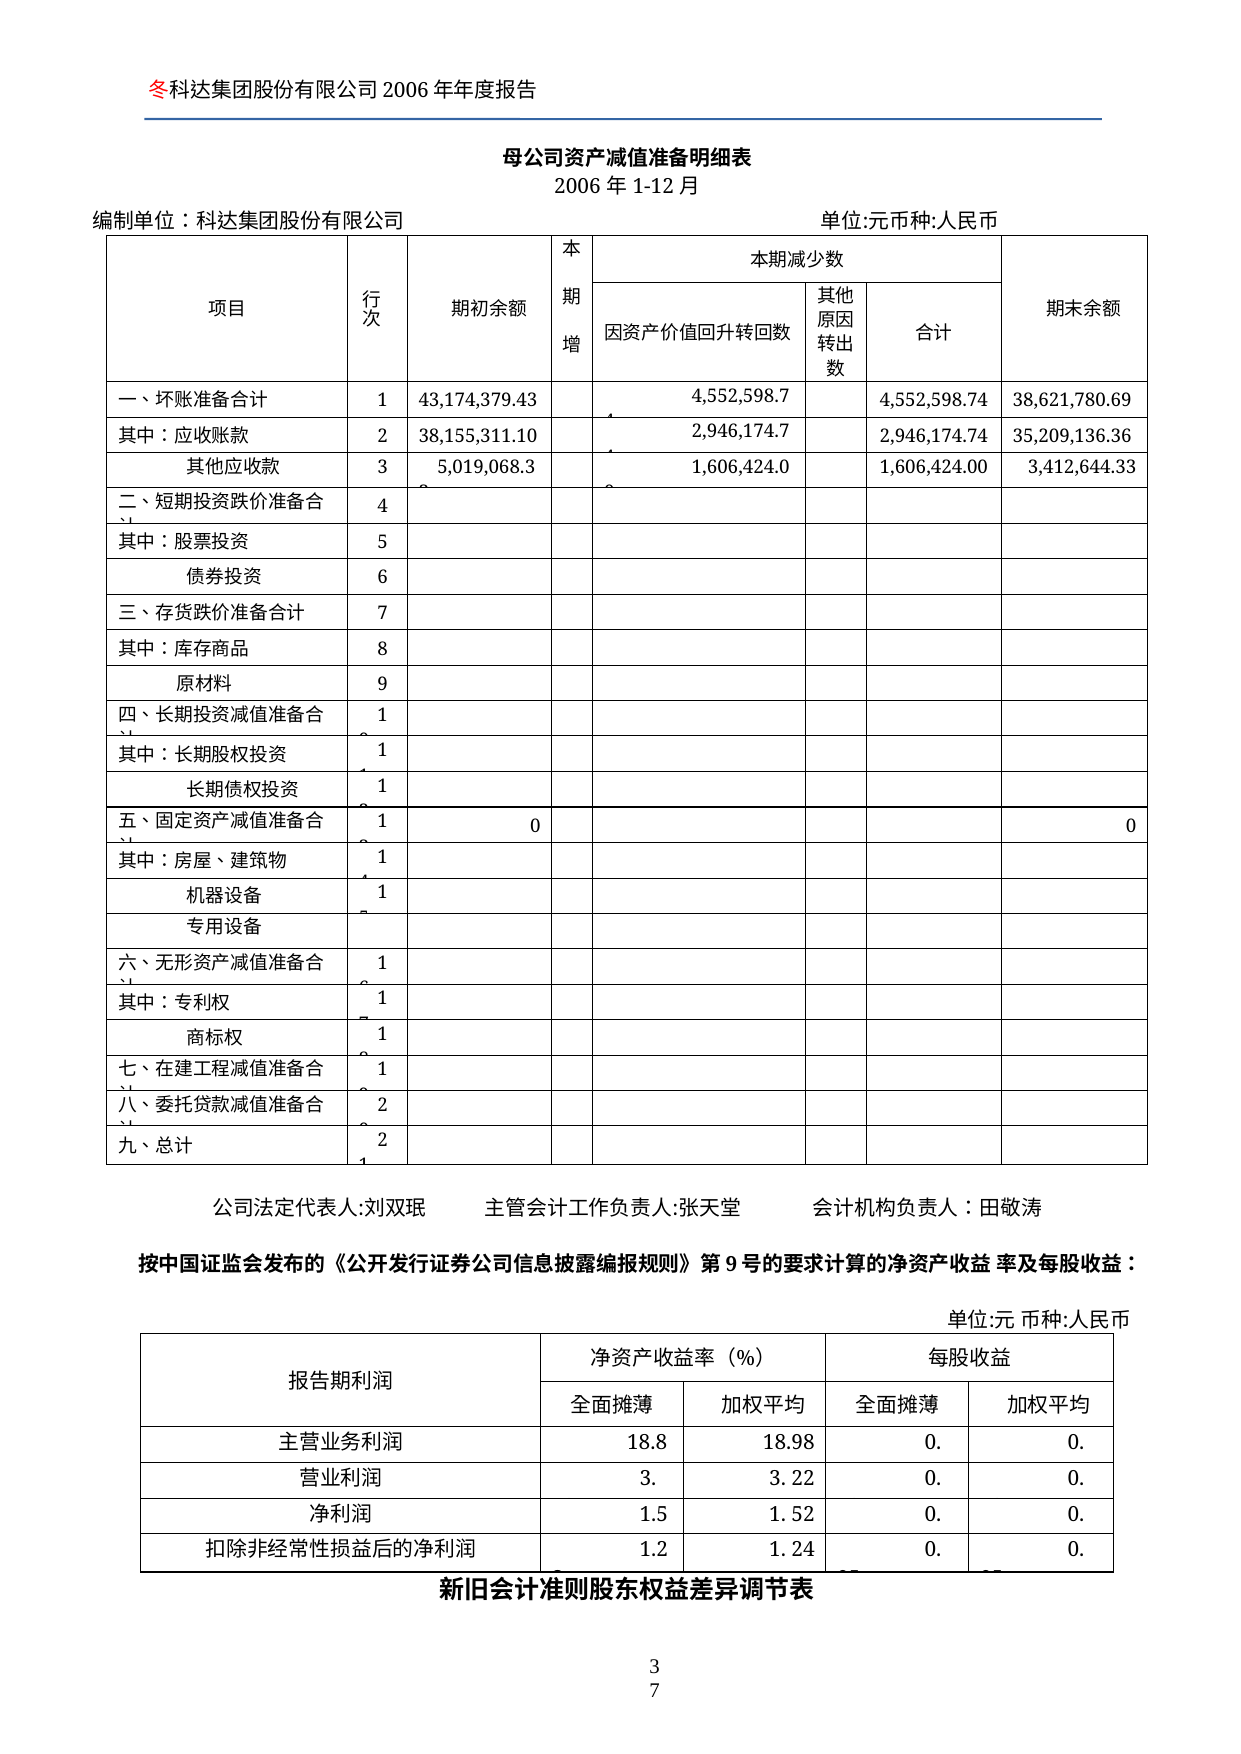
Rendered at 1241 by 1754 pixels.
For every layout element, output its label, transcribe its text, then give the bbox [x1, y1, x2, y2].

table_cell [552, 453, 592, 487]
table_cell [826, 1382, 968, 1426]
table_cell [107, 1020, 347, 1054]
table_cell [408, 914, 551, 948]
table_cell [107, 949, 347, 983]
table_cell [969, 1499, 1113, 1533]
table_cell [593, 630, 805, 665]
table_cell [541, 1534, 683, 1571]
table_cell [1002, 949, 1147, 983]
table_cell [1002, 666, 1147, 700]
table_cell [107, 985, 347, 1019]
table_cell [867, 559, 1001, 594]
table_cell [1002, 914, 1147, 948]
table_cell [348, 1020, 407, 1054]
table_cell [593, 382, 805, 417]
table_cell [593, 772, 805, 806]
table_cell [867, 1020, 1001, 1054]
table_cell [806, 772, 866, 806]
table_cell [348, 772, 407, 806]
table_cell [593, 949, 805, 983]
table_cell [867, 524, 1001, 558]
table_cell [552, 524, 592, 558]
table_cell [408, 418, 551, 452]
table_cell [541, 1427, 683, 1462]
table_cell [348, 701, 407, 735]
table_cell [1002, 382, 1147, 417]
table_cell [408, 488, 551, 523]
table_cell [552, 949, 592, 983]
text 母公司资产减值准备明细表 [65, 143, 1189, 172]
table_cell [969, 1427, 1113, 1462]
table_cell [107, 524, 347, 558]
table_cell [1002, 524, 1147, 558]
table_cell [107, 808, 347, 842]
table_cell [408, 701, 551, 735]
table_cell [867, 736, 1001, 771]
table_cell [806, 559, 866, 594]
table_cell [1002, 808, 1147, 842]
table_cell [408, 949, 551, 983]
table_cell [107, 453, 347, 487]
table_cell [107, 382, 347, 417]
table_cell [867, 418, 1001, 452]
text 单位:元 币种:人民币 [65, 1305, 1131, 1333]
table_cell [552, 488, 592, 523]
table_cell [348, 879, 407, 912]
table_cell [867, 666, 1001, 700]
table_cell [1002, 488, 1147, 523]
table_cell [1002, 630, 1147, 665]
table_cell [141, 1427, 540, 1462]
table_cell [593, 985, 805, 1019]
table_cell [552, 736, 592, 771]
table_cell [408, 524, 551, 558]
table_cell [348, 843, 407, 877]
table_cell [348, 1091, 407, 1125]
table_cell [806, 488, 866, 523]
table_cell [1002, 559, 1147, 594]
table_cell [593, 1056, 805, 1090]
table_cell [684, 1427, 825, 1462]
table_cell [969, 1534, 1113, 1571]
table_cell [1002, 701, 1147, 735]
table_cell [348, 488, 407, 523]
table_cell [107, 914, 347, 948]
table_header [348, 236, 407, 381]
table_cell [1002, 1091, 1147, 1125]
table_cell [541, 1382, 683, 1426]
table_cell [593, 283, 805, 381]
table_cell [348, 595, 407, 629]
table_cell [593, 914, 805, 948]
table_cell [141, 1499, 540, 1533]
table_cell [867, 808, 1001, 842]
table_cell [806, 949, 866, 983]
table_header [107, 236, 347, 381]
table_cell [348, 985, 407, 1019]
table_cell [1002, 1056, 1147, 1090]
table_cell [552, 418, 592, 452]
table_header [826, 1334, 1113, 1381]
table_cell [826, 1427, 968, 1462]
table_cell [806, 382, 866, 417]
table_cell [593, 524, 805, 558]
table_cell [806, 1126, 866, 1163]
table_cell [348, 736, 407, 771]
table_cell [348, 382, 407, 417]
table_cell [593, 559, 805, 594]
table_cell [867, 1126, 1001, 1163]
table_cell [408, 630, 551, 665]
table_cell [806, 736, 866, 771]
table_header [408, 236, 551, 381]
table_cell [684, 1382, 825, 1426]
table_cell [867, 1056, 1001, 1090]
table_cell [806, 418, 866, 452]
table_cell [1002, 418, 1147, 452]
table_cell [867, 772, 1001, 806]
text 公司法定代表人:刘双珉 主管会计工作负责人:张天堂 会计机构负责人：田敬涛 [65, 1192, 1189, 1221]
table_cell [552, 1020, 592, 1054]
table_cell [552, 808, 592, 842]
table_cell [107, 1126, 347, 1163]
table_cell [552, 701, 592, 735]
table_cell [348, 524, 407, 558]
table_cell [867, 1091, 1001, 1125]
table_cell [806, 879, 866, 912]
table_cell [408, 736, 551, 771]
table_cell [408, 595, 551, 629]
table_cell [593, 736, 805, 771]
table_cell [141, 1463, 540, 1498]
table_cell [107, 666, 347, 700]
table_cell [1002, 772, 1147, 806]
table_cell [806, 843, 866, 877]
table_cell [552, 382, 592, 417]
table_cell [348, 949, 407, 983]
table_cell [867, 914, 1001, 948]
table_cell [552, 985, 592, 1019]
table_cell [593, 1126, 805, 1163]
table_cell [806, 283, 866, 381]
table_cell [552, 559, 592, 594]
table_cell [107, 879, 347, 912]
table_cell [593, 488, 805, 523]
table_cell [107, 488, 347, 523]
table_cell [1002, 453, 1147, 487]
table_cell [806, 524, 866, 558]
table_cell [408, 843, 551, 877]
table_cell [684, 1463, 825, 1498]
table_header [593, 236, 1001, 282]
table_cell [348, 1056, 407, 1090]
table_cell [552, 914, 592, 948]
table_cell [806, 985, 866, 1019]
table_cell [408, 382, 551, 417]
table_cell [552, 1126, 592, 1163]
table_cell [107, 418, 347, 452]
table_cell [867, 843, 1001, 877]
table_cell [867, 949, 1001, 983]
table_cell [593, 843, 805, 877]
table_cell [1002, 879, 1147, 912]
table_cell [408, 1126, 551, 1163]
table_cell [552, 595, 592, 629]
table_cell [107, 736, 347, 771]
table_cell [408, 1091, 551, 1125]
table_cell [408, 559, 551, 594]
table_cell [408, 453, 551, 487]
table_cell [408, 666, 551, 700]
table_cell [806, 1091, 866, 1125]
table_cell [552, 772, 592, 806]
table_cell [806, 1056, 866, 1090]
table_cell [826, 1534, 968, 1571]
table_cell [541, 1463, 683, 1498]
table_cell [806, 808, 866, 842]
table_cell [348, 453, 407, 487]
text 2006 年 1-12 月 [65, 172, 1189, 200]
text 编制单位：科达集团股份有限公司 单位:元币种:人民币 [65, 206, 1189, 235]
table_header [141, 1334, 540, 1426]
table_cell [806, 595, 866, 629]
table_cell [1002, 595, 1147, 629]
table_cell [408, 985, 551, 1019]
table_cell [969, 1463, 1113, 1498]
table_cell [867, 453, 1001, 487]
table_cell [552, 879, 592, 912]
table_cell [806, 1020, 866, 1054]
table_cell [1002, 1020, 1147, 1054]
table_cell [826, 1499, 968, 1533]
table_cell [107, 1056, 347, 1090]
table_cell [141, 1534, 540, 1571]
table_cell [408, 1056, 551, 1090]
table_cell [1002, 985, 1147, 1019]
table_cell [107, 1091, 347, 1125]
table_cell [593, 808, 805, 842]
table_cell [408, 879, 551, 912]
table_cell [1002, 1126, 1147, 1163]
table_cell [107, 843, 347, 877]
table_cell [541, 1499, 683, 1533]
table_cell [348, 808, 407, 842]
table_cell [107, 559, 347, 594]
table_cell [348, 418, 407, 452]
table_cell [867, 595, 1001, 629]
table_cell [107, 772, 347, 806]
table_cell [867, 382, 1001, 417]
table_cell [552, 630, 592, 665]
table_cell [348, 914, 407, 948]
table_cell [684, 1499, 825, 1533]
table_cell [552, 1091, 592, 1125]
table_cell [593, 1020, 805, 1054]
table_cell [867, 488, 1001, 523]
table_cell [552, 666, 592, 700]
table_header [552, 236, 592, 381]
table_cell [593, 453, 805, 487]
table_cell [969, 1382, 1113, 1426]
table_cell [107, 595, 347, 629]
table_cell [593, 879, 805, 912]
text 按中国证监会发布的《公开发行证券公司信息披露编报规则》第9号的要求计算的净资产收益 率及每股收益： [92, 1248, 1189, 1278]
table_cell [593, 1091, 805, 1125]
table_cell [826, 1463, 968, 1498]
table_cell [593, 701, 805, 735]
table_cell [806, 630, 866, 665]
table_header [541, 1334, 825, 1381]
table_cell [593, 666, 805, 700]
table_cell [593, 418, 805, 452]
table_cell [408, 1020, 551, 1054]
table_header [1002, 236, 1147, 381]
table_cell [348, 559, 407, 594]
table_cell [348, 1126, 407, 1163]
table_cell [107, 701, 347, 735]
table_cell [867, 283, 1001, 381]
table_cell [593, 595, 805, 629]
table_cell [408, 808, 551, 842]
text 新旧会计准则股东权益差异调节表 [65, 1572, 1189, 1605]
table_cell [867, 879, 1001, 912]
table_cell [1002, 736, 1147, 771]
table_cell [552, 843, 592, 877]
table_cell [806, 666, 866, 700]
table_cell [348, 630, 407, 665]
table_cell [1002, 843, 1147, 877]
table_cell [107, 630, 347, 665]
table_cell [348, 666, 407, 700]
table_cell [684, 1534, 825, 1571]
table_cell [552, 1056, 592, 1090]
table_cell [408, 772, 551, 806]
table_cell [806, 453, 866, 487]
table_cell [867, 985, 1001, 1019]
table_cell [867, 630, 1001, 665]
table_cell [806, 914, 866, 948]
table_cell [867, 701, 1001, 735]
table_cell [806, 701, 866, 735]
